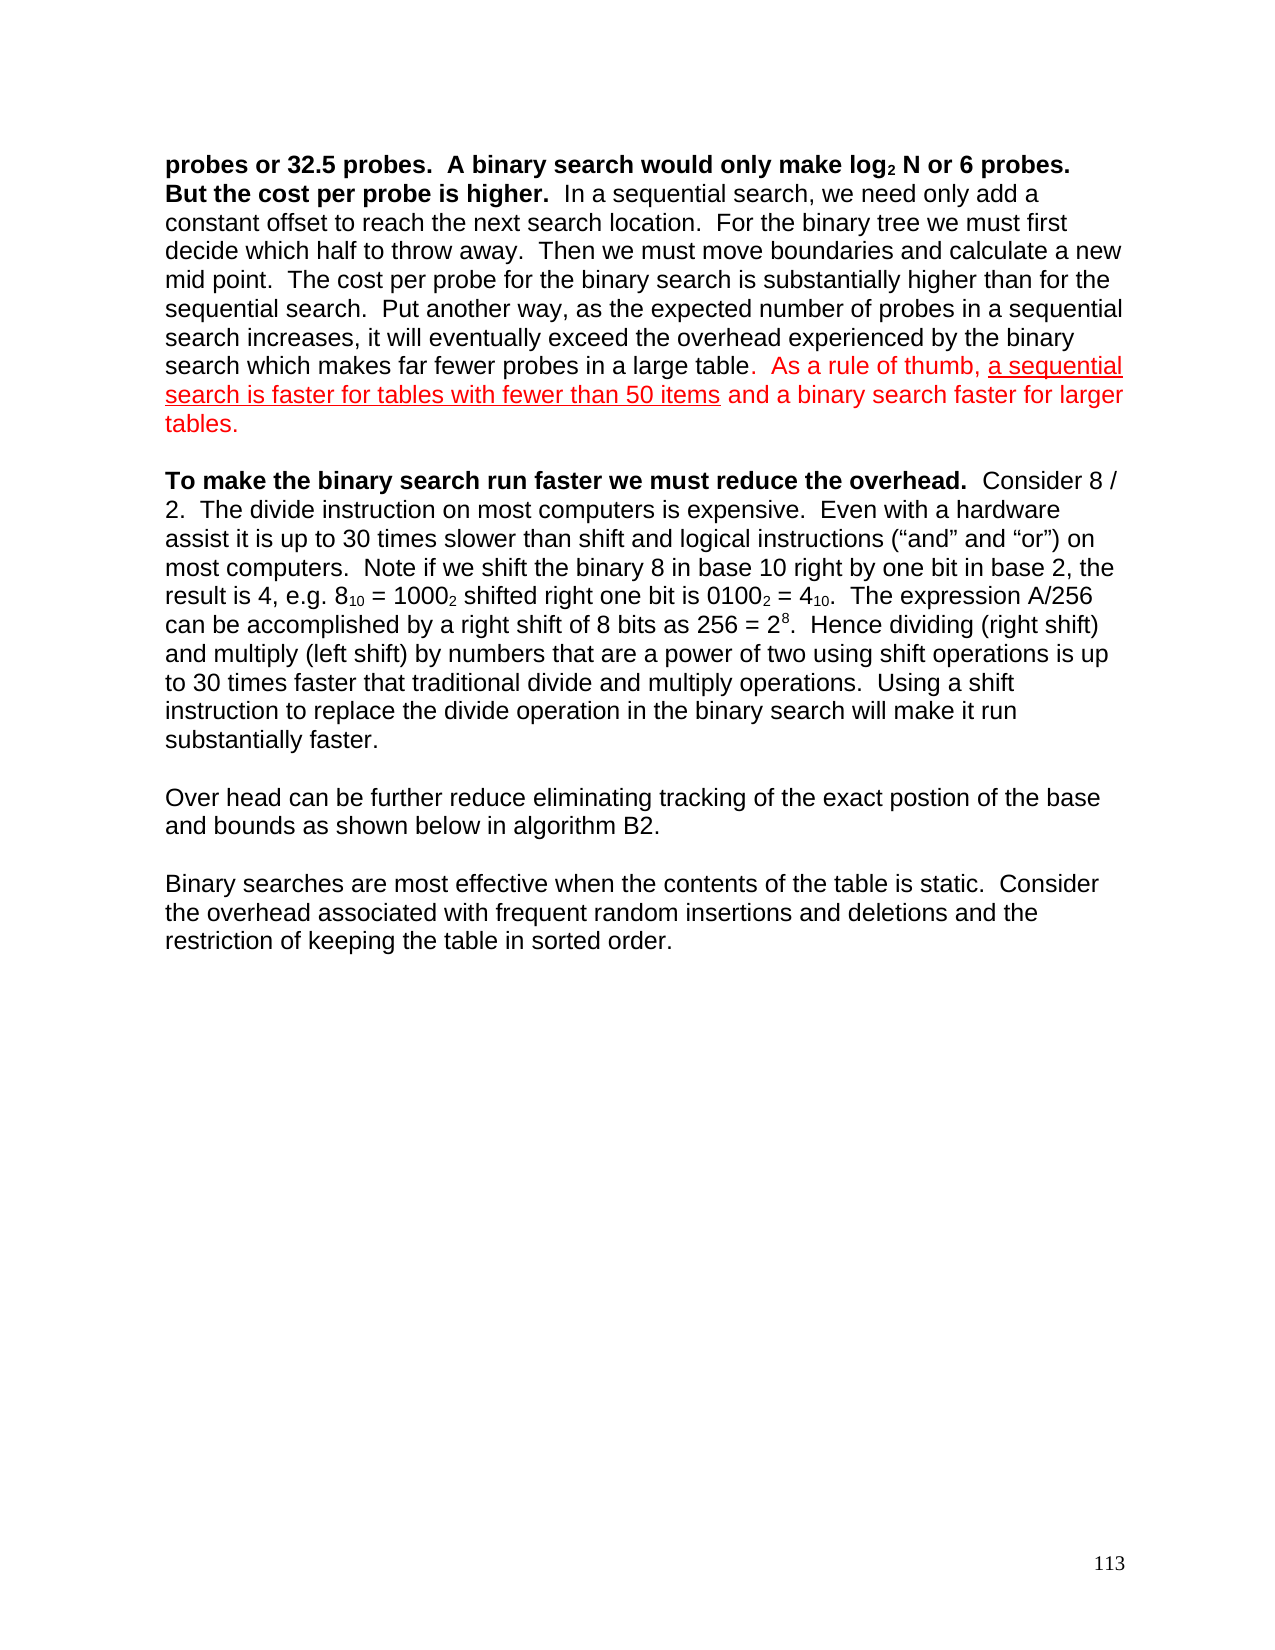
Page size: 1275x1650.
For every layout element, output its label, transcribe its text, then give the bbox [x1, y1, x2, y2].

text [165, 150, 1125, 437]
text Binary searches are most effective when the contents of the table is static. Consider the overhead associated with frequent random insertions and deletions and the restriction of keeping the table in sorted order. [165, 869, 1125, 955]
text Over head can be er reduce eliminating tracking of the exact postion of the base and bounds as shown below in algorithm B2. [165, 782, 1125, 840]
text To make the binary search run faster we must reduce the overhead. Consider 8 / 2. The divide instruction on most computers is expensive. Even with a e assist it is up to 30 times slower than shift and logical instructions (“and” and “or”) on most computers. Note if we shift the binary 8 in base 10 right by one bit in base 2, the result is 4, e.g. 810 = 10002 shifted right one bit is 01002 = 410. The expression A/256 can be accomplished by a right shift of 8 bits as 256 = 28. Hence dividing (right shift) and multiply (left shift) by numbers that are a power of two using shift operations is up to 30 times faster that traditional divide and multiply operations. Using a shift instruction to replace the divide operation in the binary search will make it run substantially faster. [165, 466, 1125, 754]
